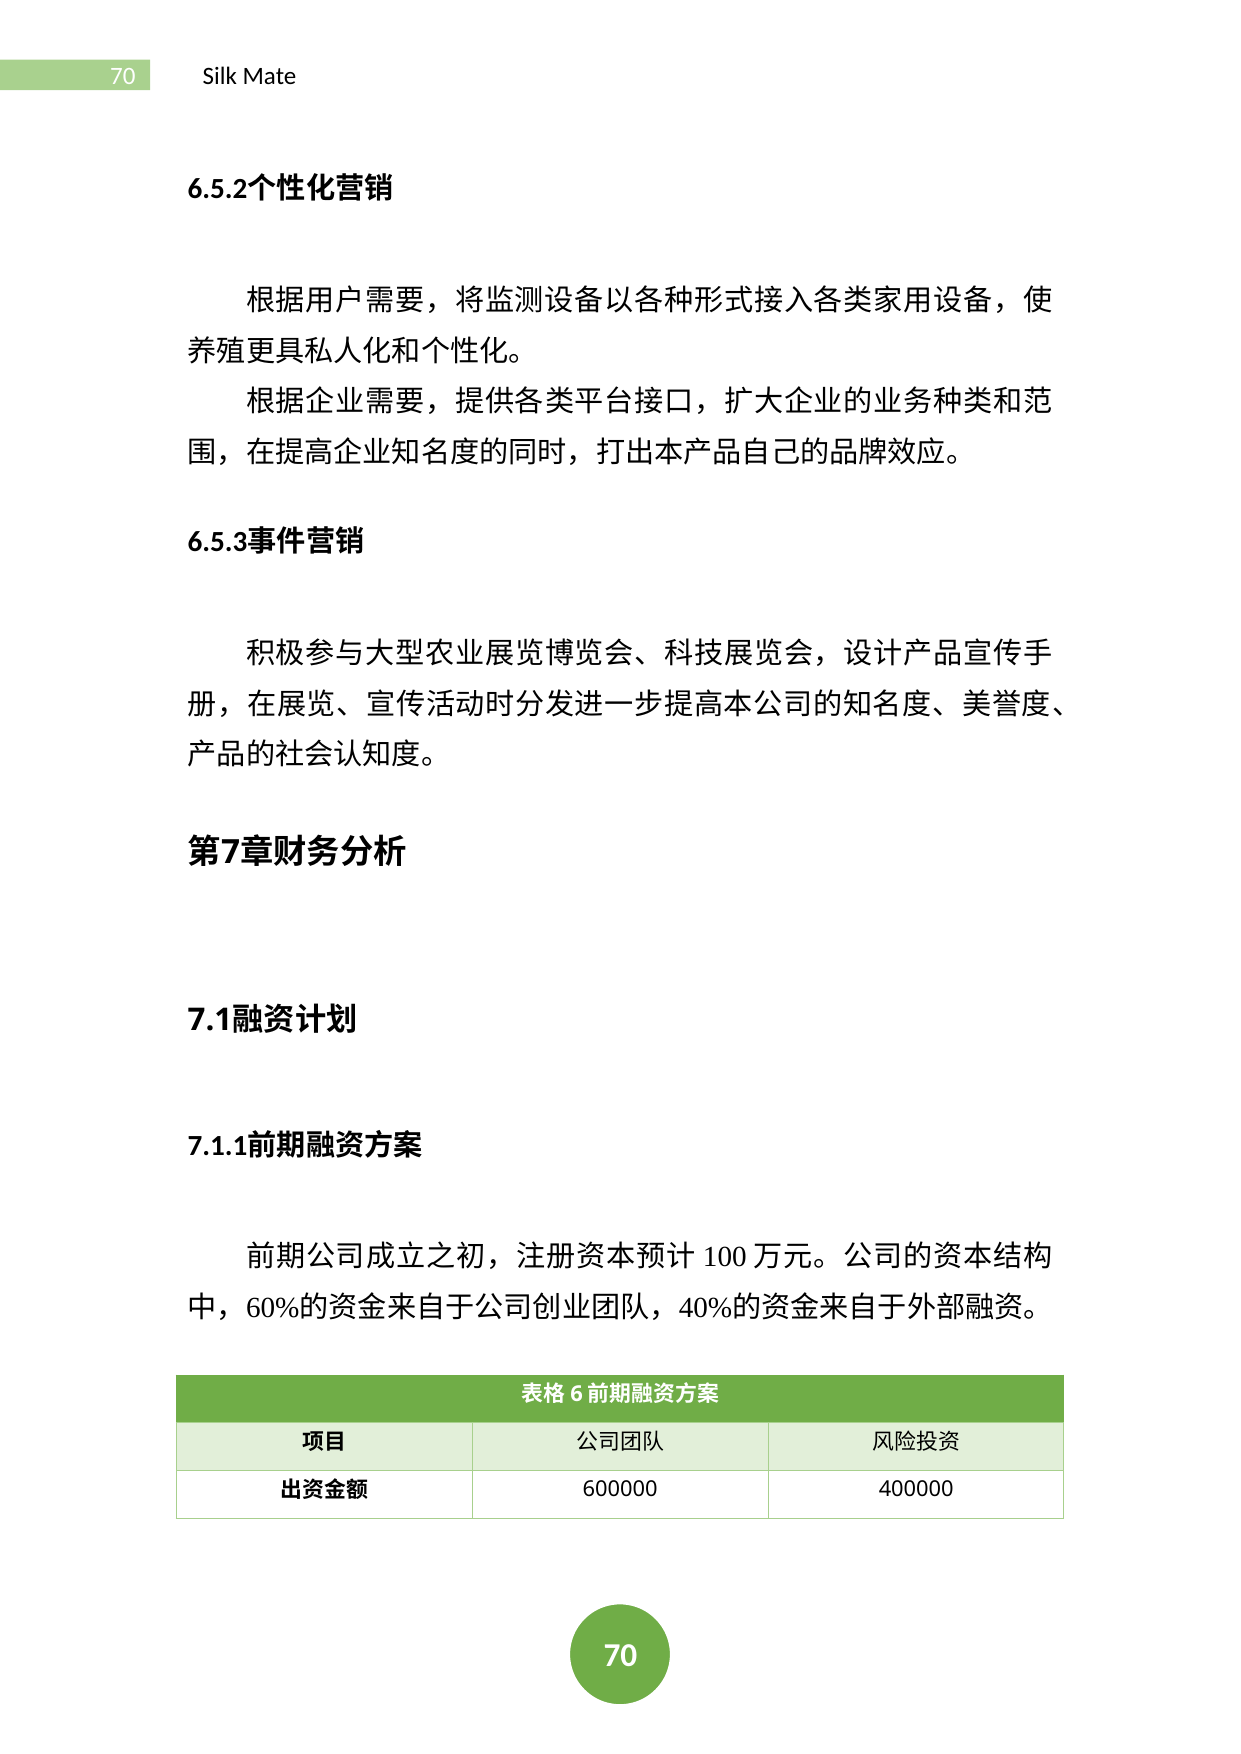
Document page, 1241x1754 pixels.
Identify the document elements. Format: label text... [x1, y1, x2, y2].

subtitle 融资计划 [187, 985, 1053, 1050]
table_cell 公司团队 [473, 1423, 768, 1470]
table_cell 风险投资 [769, 1423, 1063, 1470]
subtitle 事件营销 [187, 507, 1053, 572]
subtitle 财务分析 [187, 817, 1053, 882]
table_cell 600000 [473, 1471, 768, 1518]
table_cell 项目 [177, 1423, 472, 1470]
subtitle 个性化营销 [187, 154, 1053, 219]
text 前期公司成立之初，注册资本预计100万元。公司的资本结构中，60%的资金来自于公司创业团队，40%的资金来自于外部融资。 [187, 1233, 1053, 1326]
text 根据企业需要，提供各类平台接口，扩大企业的业务种类和范围，在提高企业知名度的同时，打出本产品自己的品牌效应。 [187, 378, 1053, 471]
text 积极参与大型农业展览博览会、科技展览会，设计产品宣传手册，在展览、宣传活动时分发进一步提高本公司的知名度、美誉度、产品的社会认知度。 [187, 629, 1053, 773]
table_cell 400000 [769, 1471, 1063, 1518]
text 根据用户需要，将监测设备以各种形式接入各类家用设备，使养殖更具私人化和个性化。 [187, 277, 1053, 369]
subtitle 前期融资方案 [187, 1110, 1053, 1175]
table_cell 出资金额 [177, 1471, 472, 1518]
table_header 表格 6 前期融资方案 [177, 1376, 1063, 1422]
